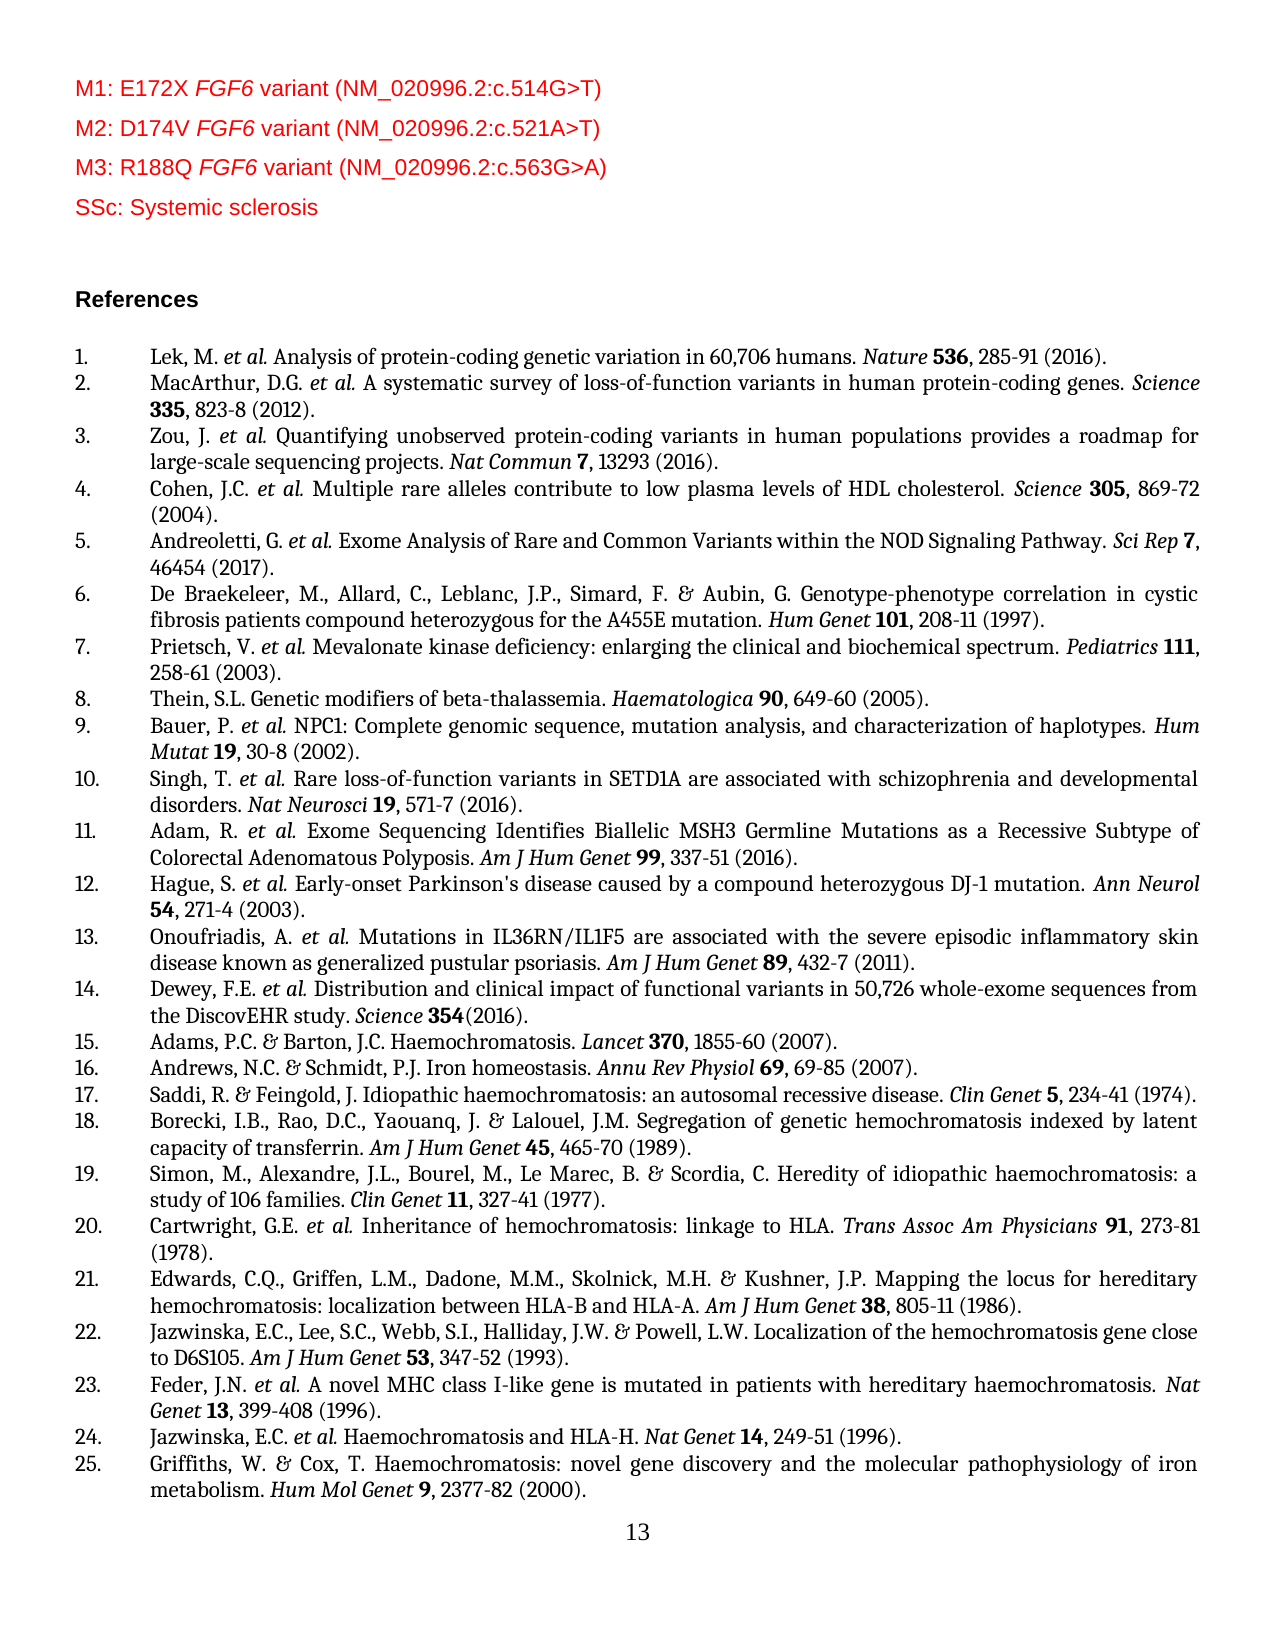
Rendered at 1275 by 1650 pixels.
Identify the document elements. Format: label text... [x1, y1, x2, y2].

text 16. Andrews, N.C. & Schmidt, P.J. Iron homeostasis. Annu Rev Physiol 69, 69-85 (2007). [75, 1055, 1200, 1082]
text 4. Cohen, J.C. et al. Multiple rare alleles contribute to low plasma levels of HDL cholesterol. Science 305, 869-72 (2004). [75, 475, 1200, 528]
text 10. Singh, T. et al. Rare loss-of-function variants in SETD1A are associated with schizophrenia and developmental disorders. Nat Neurosci 19, 571-7 (2016). [75, 765, 1200, 818]
text 25. Griffiths, W. & Cox, T. Haemochromatosis: novel gene discovery and the molecular pathophysiology of iron metabolism. Hum Mol Genet 9, 2377-82 (2000). [75, 1451, 1200, 1503]
text 5. Andreoletti, G. et al. Exome Analysis of Rare and Common Variants within the NOD Signaling Pathway. Sci Rep 7, 46454 (2017). [75, 528, 1200, 581]
text 1. Lek, M. et al. Analysis of protein-coding genetic variation in 60,706 humans. Nature 536, 285-91 (2016). [75, 344, 1200, 370]
text 13. Onoufriadis, A. et al. Mutations in IL36RN/IL1F5 are associated with the severe episodic inflammatory skin disease known as generalized pustular psoriasis. Am J Hum Genet 89, 432-7 (2011). [75, 923, 1200, 976]
text 19. Simon, M., Alexandre, J.L., Bourel, M., Le Marec, B. & Scordia, C. Heredity of idiopathic haemochromatosis: a study of 106 families. Clin Genet 11, 327-41 (1977). [75, 1161, 1200, 1213]
text 23. Feder, J.N. et al. A novel MHC class I-like gene is mutated in patients with hereditary haemochromatosis. Nat Genet 13, 399-408 (1996). [75, 1371, 1200, 1424]
text M1: E172X FGF6 variant (NM_020996.2:c.514G>T) [75, 75, 1200, 101]
text 18. Borecki, I.B., Rao, D.C., Yaouanq, J. & Lalouel, J.M. Segregation of genetic hemochromatosis indexed by latent capacity of transferrin. Am J Hum Genet 45, 465-70 (1989). [75, 1108, 1200, 1161]
text 9. Bauer, P. et al. NPC1: Complete genomic sequence, mutation analysis, and characterization of haplotypes. Hum Mutat 19, 30-8 (2002). [75, 713, 1200, 765]
text 24. Jazwinska, E.C. et al. Haemochromatosis and HLA-H. Nat Genet 14, 249-51 (1996). [75, 1424, 1200, 1451]
subtitle References [75, 286, 1200, 313]
text M2: D174V FGF6 variant (NM_020996.2:c.521A>T) [75, 114, 1200, 141]
text 14. Dewey, F.E. et al. Distribution and clinical impact of functional variants in 50,726 whole-exome sequences from the DiscovEHR study. Science 354(2016). [75, 976, 1200, 1029]
text 8. Thein, S.L. Genetic modifiers of beta-thalassemia. Haematologica 90, 649-60 (2005). [75, 686, 1200, 713]
text 7. Prietsch, V. et al. Mevalonate kinase deficiency: enlarging the clinical and biochemical spectrum. Pediatrics 111, 258-61 (2003). [75, 633, 1200, 686]
text 22. Jazwinska, E.C., Lee, S.C., Webb, S.I., Halliday, J.W. & Powell, L.W. Localization of the hemochromatosis gene close to D6S105. Am J Hum Genet 53, 347-52 (1993). [75, 1319, 1200, 1371]
text 3. Zou, J. et al. Quantifying unobserved protein-coding variants in human populations provides a roadmap for large-scale sequencing projects. Nat Commun 7, 13293 (2016). [75, 423, 1200, 475]
text 2. MacArthur, D.G. et al. A systematic survey of loss-of-function variants in human protein-coding genes. Science 335, 823-8 (2012). [75, 370, 1200, 423]
text 20. Cartwright, G.E. et al. Inheritance of hemochromatosis: linkage to HLA. Trans Assoc Am Physicians 91, 273-81 (1978). [75, 1213, 1200, 1266]
text 6. De Braekeleer, M., Allard, C., Leblanc, J.P., Simard, F. & Aubin, G. Genotype-phenotype correlation in cystic fibrosis patients compound heterozygous for the A455E mutation. Hum Genet 101, 208-11 (1997). [75, 581, 1200, 633]
text 21. Edwards, C.Q., Griffen, L.M., Dadone, M.M., Skolnick, M.H. & Kushner, J.P. Mapping the locus for hereditary hemochromatosis: localization between HLA-B and HLA-A. Am J Hum Genet 38, 805-11 (1986). [75, 1266, 1200, 1319]
text 11. Adam, R. et al. Exome Sequencing Identifies Biallelic MSH3 Germline Mutations as a Recessive Subtype of Colorectal Adenomatous Polyposis. Am J Hum Genet 99, 337-51 (2016). [75, 818, 1200, 871]
text 12. Hague, S. et al. Early-onset Parkinson's disease caused by a compound heterozygous DJ-1 mutation. Ann Neurol 54, 271-4 (2003). [75, 871, 1200, 923]
text 15. Adams, P.C. & Barton, J.C. Haemochromatosis. Lancet 370, 1855-60 (2007). [75, 1029, 1200, 1055]
text 17. Saddi, R. & Feingold, J. Idiopathic haemochromatosis: an autosomal recessive disease. Clin Genet 5, 234-41 (1974). [75, 1082, 1200, 1108]
text SSc: Systemic sclerosis [75, 193, 1200, 220]
text M3: R188Q FGF6 variant (NM_020996.2:c.563G>A) [75, 154, 1200, 180]
